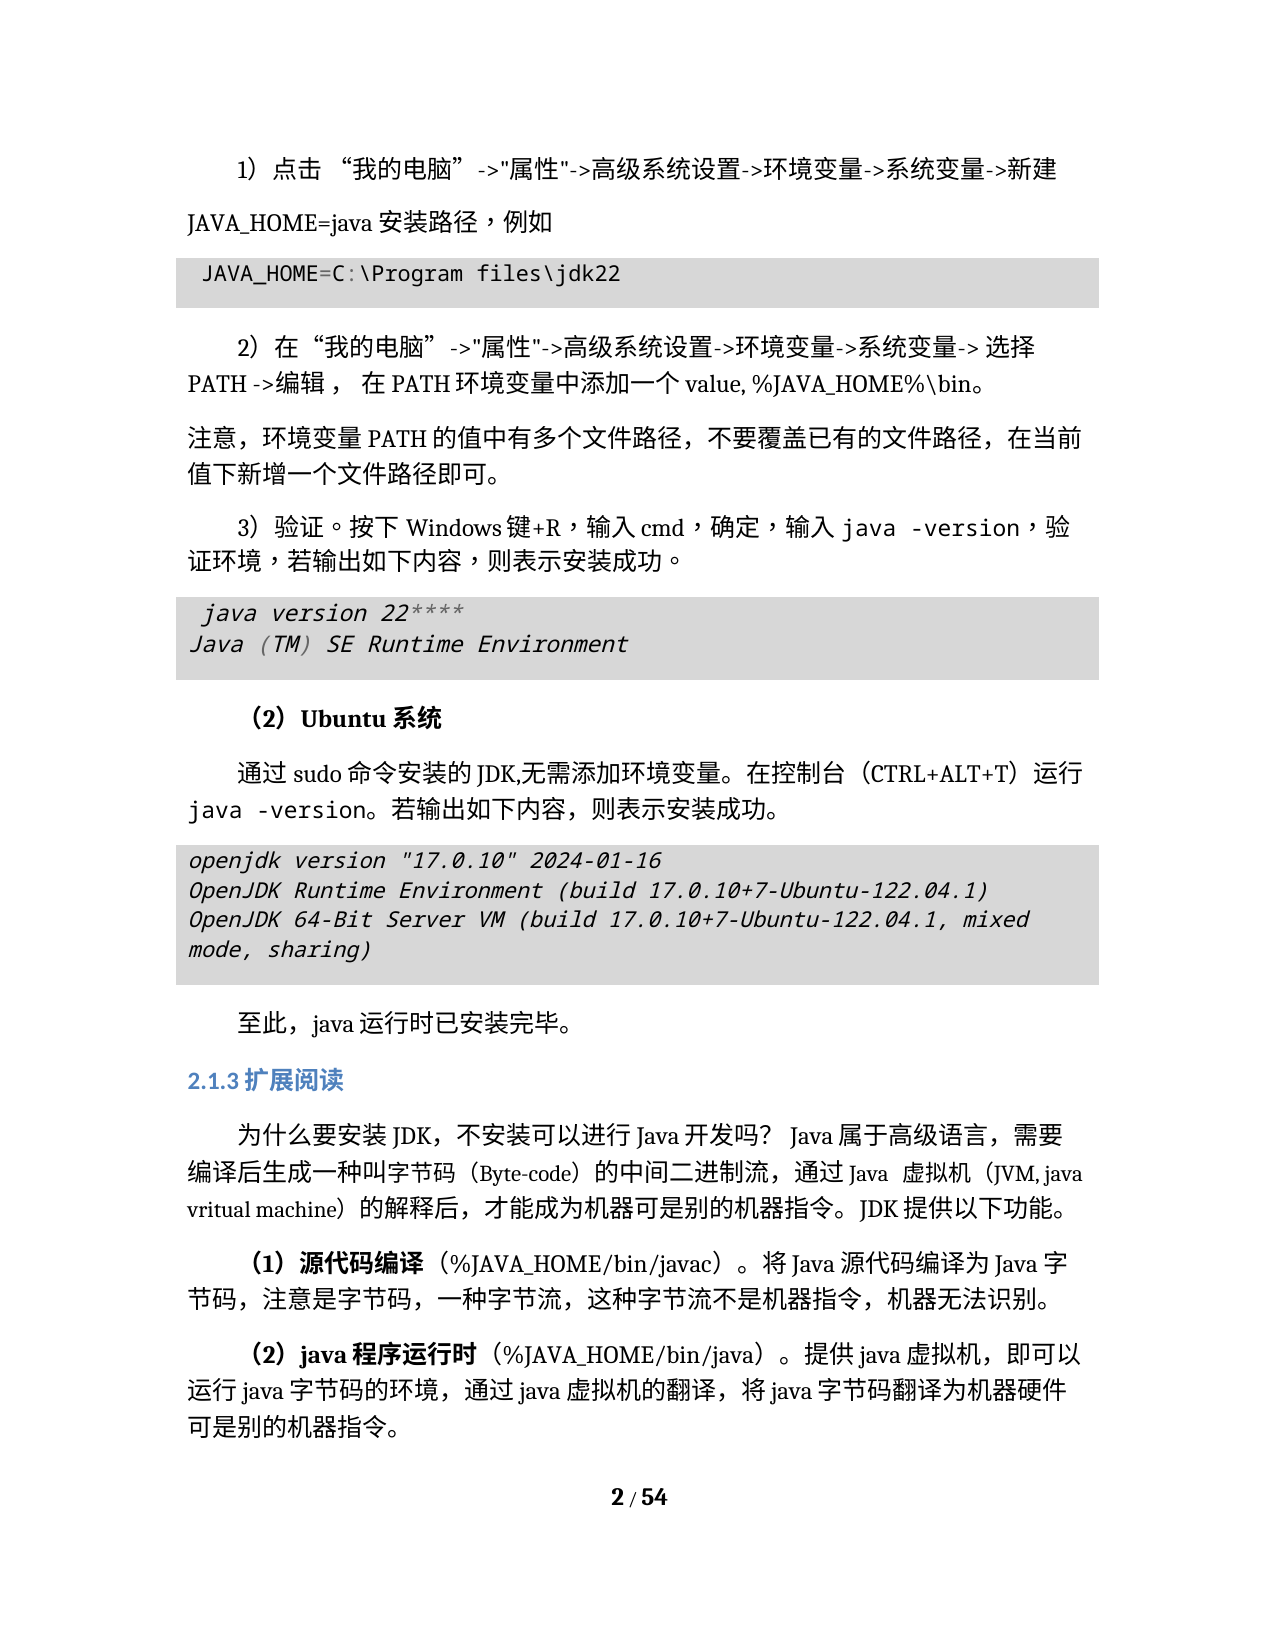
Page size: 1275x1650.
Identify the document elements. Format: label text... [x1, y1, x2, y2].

text 至此，java运行时已安装完毕。 [187, 1004, 1087, 1040]
text 通过 sudo命令安装的JDK,无需添加环境变量。在控制台（CTRL+ALT+T）运行 java -version。若输出如下内容，则表示安装成功。 [187, 754, 1087, 826]
list 验证。按下 Windows键+R，输入cmd，确定，输入 java -version，验证环境，若输出如下内容，则表示安装成功。 [187, 510, 1087, 578]
text 2）在“我的电脑”->"属性"->高级系统设置->环境变量->系统变量-> 选择PATH ->编辑 ， 在PATH环境变量中添加一个value, %JAVA_HOME%\bin。 [187, 327, 1087, 400]
table_header java version 22**** Java (TM) SE Runtime Environment [176, 597, 1099, 680]
table_header openjdk version "17.0.10" 2024-01-16 OpenJDK Runtime Environment (build 17.0.10+7-Ubuntu-122.04.1) OpenJDK 64-Bit Server VM (build 17.0.10+7-Ubuntu-122.04.1, mixed mode, sharing) [176, 845, 1099, 985]
text 注意，环境变量PATH的值中有多个文件路径，不要覆盖已有的文件路径，在当前值下新增一个文件路径即可。 [187, 418, 1087, 491]
text JAVA_HOME=java安装路径，例如 [187, 205, 1087, 239]
text （1）源代码编译（%JAVA_HOME/bin/javac）。将Java源代码编译为Java 字节码，注意是字节码，一种字节流，这种字节流不是机器指令，机器无法识别。 [187, 1243, 1087, 1316]
table_header JAVA_HOME=C:\Program files\jdk22 [176, 258, 1099, 308]
text （2）Ubuntu 系统 [187, 699, 1087, 735]
text （2）java程序运行时（%JAVA_HOME/bin/java）。提供java虚拟机，即可以运行java字节码的环境，通过java虚拟机的翻译，将java字节码翻译为机器硬件可是别的机器指令。 [187, 1334, 1087, 1443]
text 为什么要安装JDK，不安装可以进行Java开发吗？ Java属于高级语言，需要编译后生成一种叫字节码（Byte-code）的中间二进制流，通过Java 虚拟机（JVM, java vritual machine）的解释后，才能成为机器可是别的机器指令。JDK提供以下功能。 [187, 1116, 1087, 1224]
text 1）点击 “我的电脑”->"属性"->高级系统设置->环境变量->系统变量->新建 [187, 150, 1087, 186]
subtitle 2.1.3 扩展阅读 [187, 1061, 1087, 1097]
